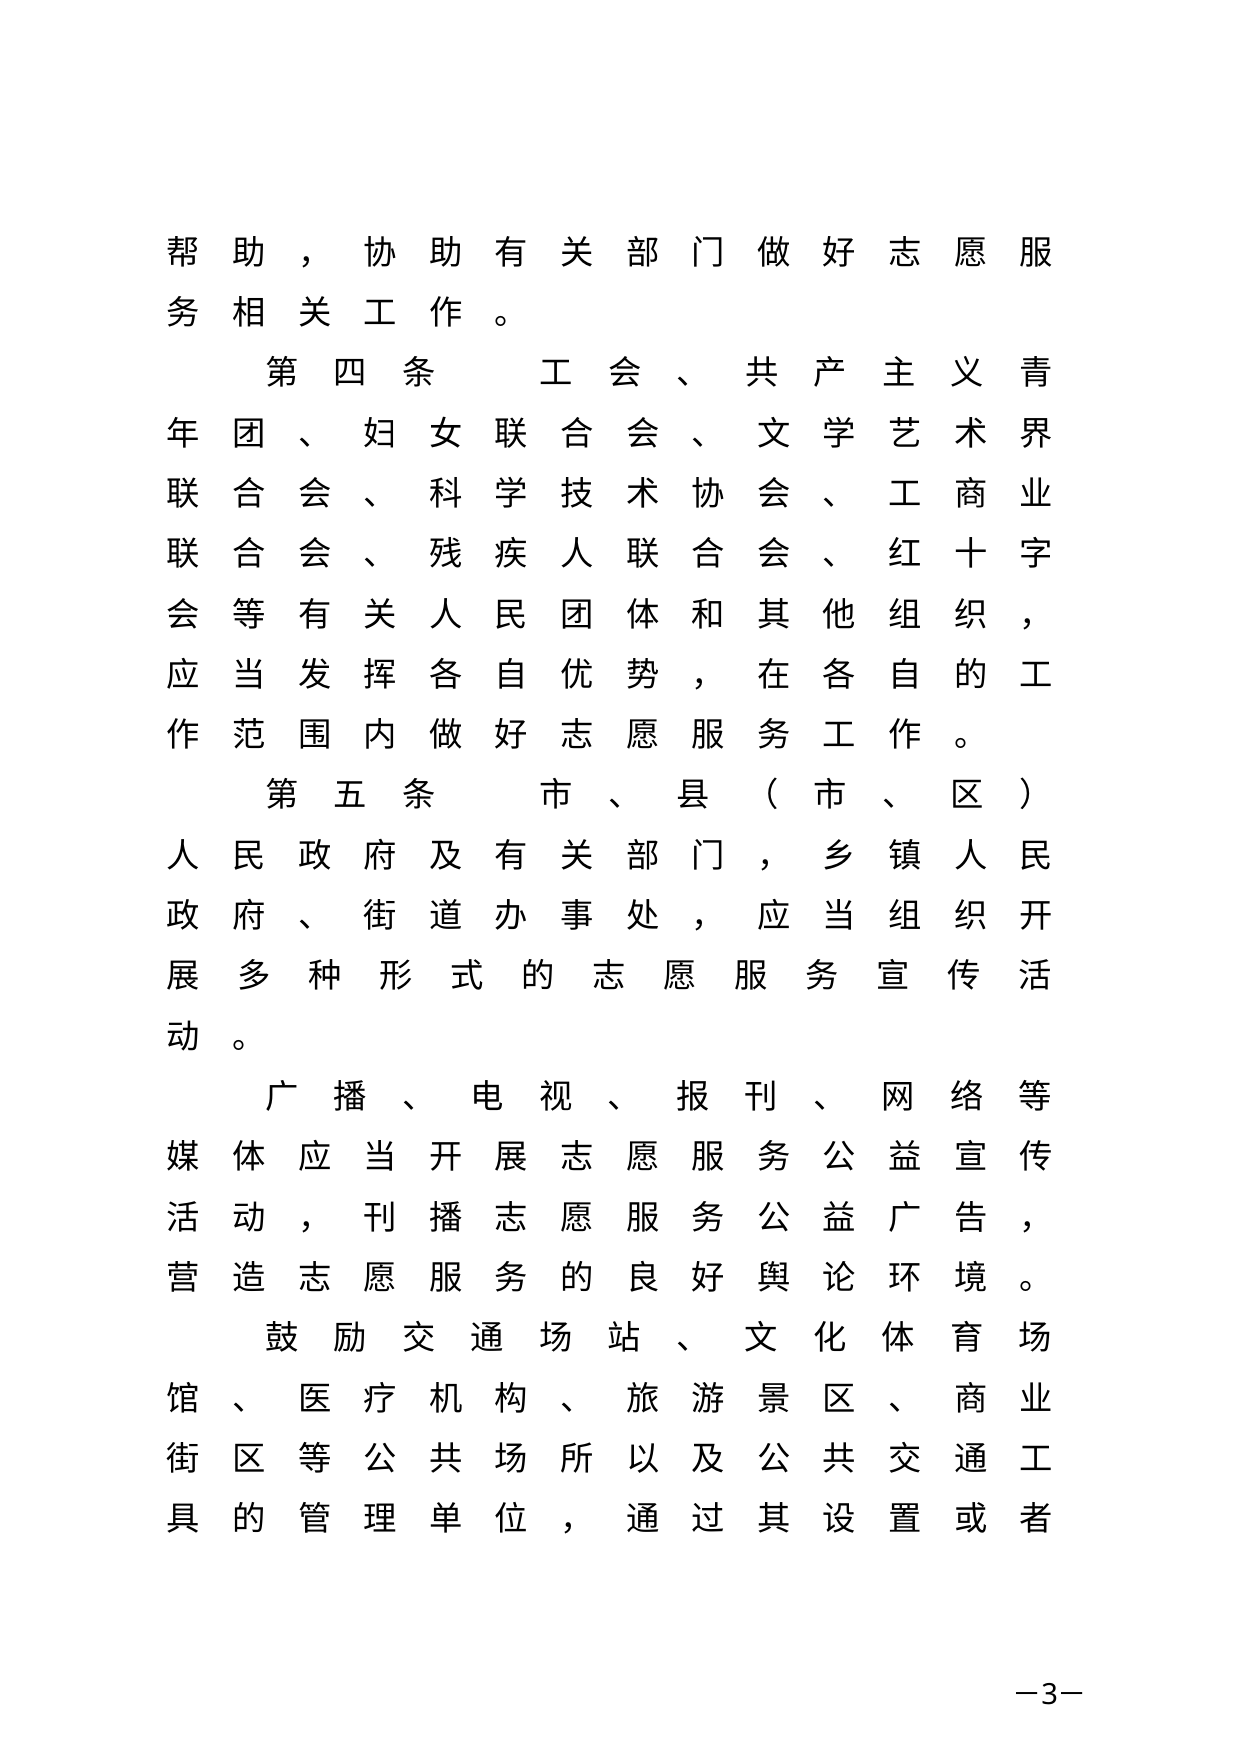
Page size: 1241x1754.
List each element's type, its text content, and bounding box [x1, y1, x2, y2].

text 广播、电视、报刊、网络等媒体应当开展志愿服务公益宣传活动，刊播志愿服务公益广告，营造志愿服务的良好舆论环境。 [167, 1064, 1085, 1305]
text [167, 219, 1085, 340]
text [167, 1305, 1085, 1546]
text 第四条 工会、共产主义青年团、妇女联合会、文学艺术界联合会、科学技术协会、工商业联合会、残疾人联合会、红十字会等有关人民团体和其他组织，应当发挥各自优势，在各自的工作范围内做好志愿服务工作。 [167, 340, 1085, 762]
text 第五条 市、县（市、区）人民政府及有关部门，乡镇人民政府、街道办事处，应当组织开展多种形式的志愿服务宣传活动。 [167, 762, 1085, 1064]
